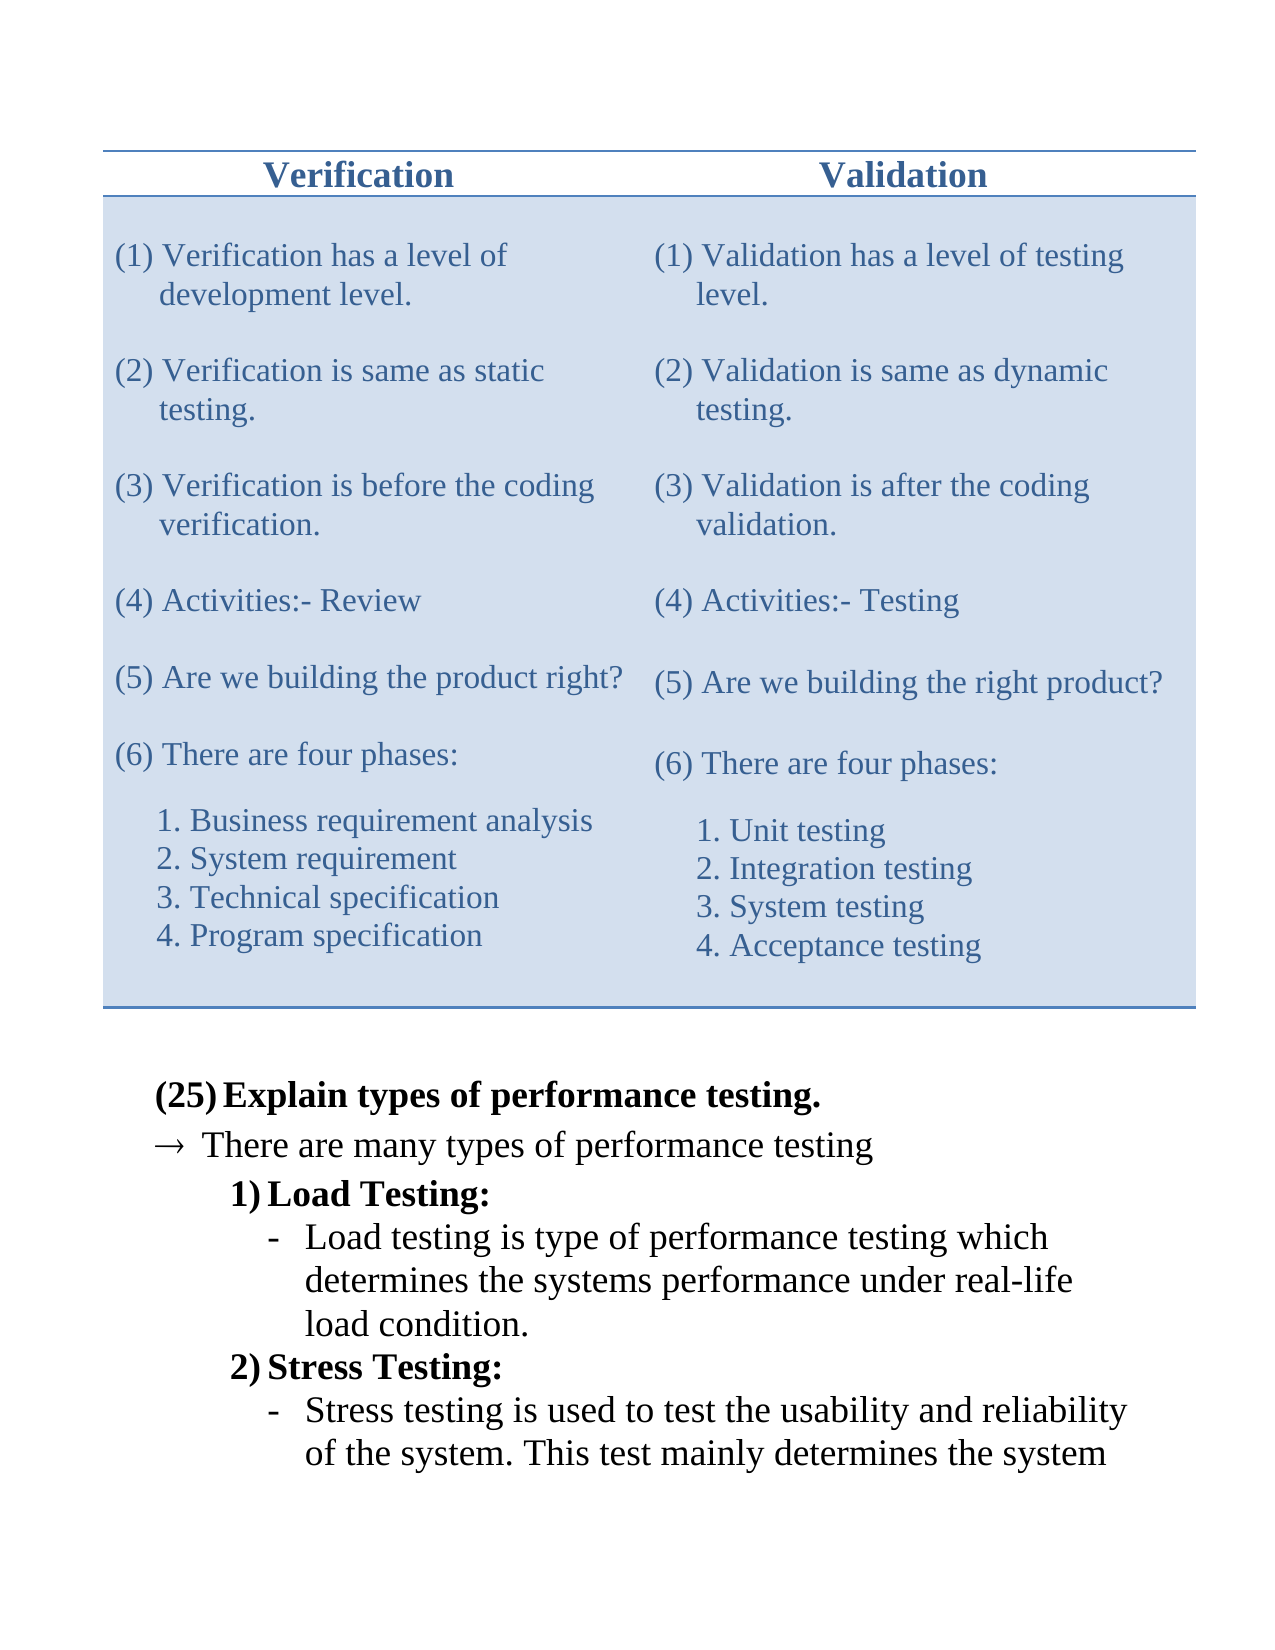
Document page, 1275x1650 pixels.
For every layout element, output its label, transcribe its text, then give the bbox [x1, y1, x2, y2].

list Load Testing: [229, 1172, 1137, 1215]
list Stress Testing: [229, 1344, 1137, 1387]
table_cell (1) Validation has a level of testing level. (2) Validation is same as dynamic testing. (3) Validation is after the coding validation. (4) Activities:- Testing (5) Are we building the right product? (6) There are four phases: 1. Unit testing 2. Integration testing 3. System testing 4. Acceptance testing [643, 197, 1196, 1006]
list There are many types of performance testing [154, 1122, 1137, 1165]
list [267, 1387, 1137, 1473]
table_header Verification [103, 152, 643, 195]
table_header Validation [643, 152, 1163, 195]
list Load testing is type of performance testing which determines the systems performance under real-life load condition. [267, 1215, 1137, 1344]
list Explain types of performance testing. [154, 1072, 1137, 1116]
table_cell (1) Verification has a level of development level. (2) Verification is same as static testing. (3) Verification is before the coding verification. (4) Activities:- Review (5) Are we building the product right? (6) There are four phases: 1. Business requirement analysis 2. System requirement 3. Technical specification 4. Program specification [103, 197, 643, 1006]
